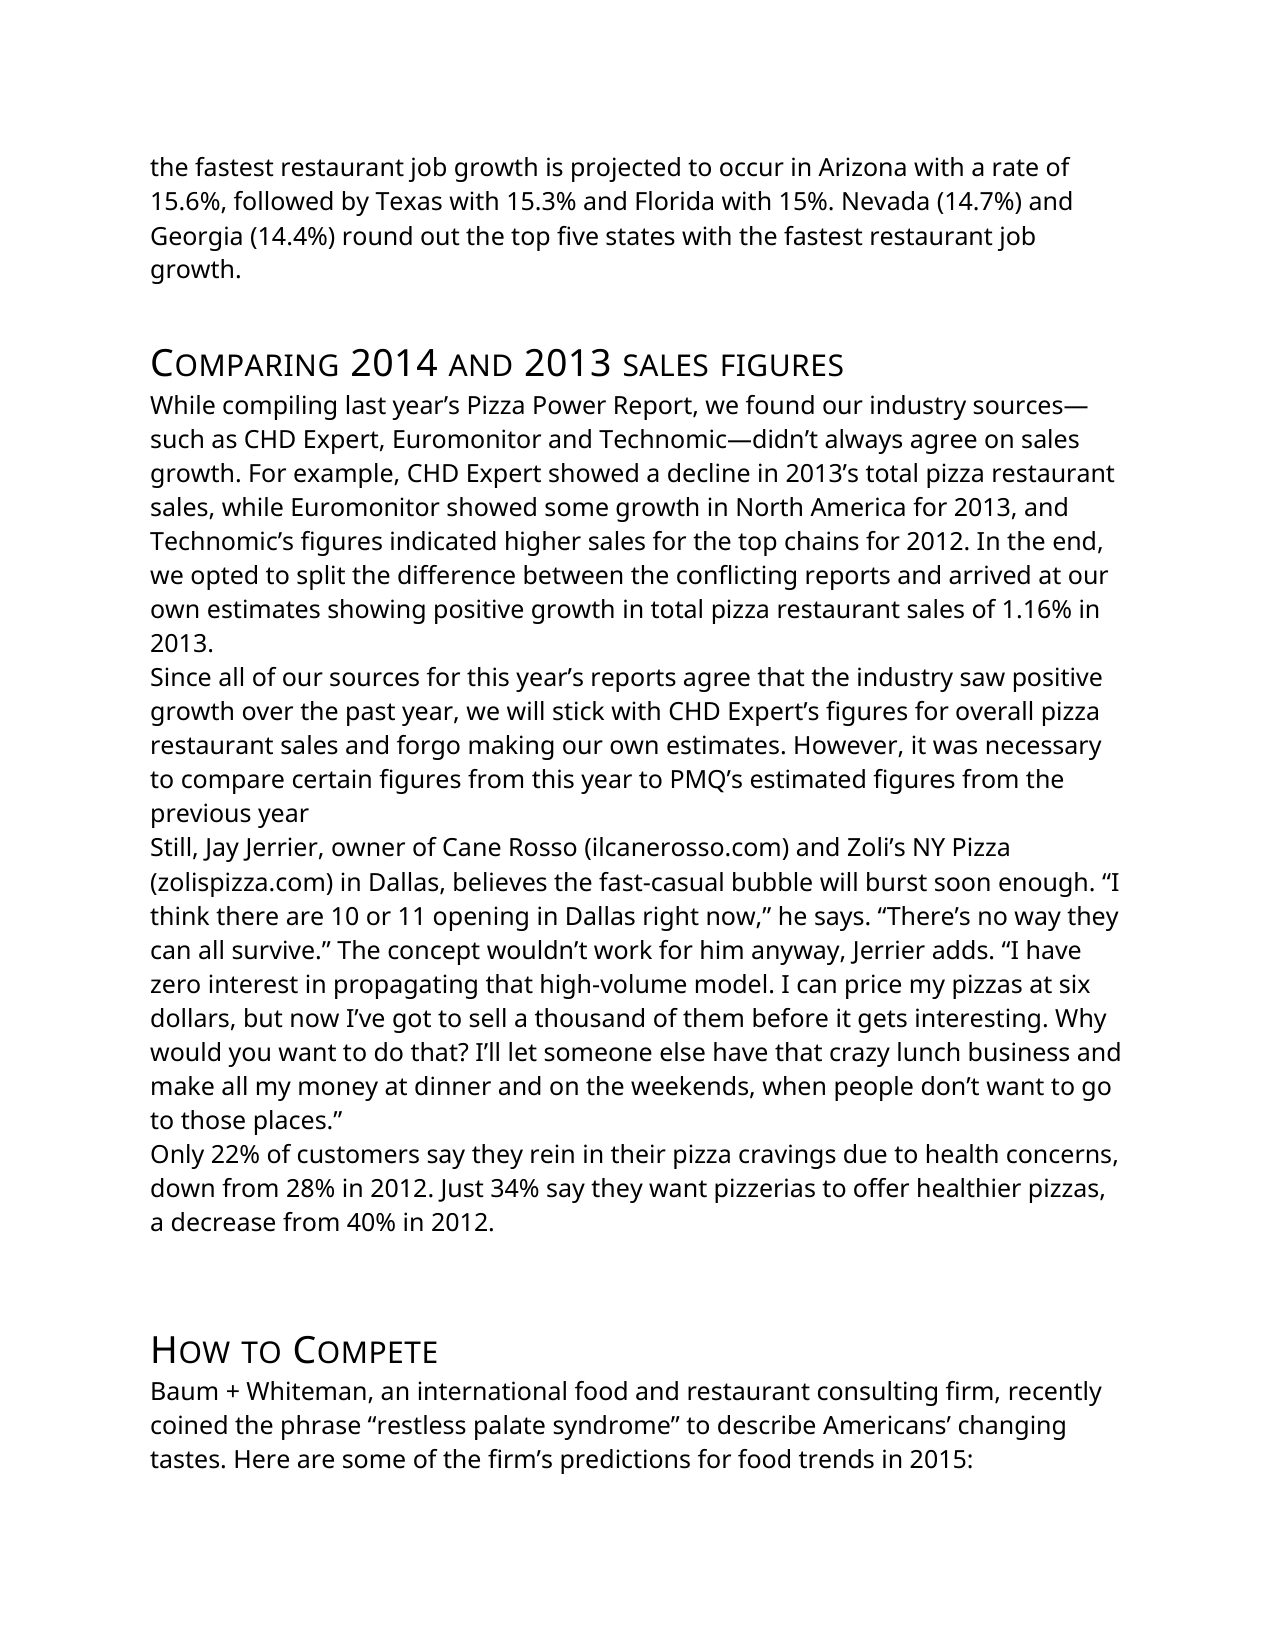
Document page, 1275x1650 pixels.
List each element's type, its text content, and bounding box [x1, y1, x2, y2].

text Since all of our sources for this year’s reports agree that the industry saw positive growth over the past year, we will stick with CHD Expert’s figures for overall pizza restaurant sales and forgo making our own estimates. However, it was necessary to compare certain figures from this year to PMQ’s estimated figures from the previous year [150, 660, 1125, 830]
subtitle How to Compete [150, 1323, 1125, 1374]
text While compiling last year’s Pizza Power Report, we found our industry sources—such as CHD Expert, Euromonitor and Technomic—didn’t always agree on sales growth. For example, CHD Expert showed a decline in 2013’s total pizza restaurant sales, while Euromonitor showed some growth in North America for 2013, and Technomic’s figures indicated higher sales for the top chains for 2012. In the end, we opted to split the difference between the conflicting reports and arrived at our own estimates showing positive growth in total pizza restaurant sales of 1.16% in 2013. [150, 387, 1125, 660]
text Baum + Whiteman, an international food and restaurant consulting firm, recently coined the phrase “restless palate syndrome” to describe Americans’ changing tastes. Here are some of the firm’s predictions for food trends in 2015: [150, 1374, 1125, 1476]
subtitle Comparing 2014 and 2013 sales figures [150, 336, 1125, 387]
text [150, 150, 1125, 286]
text Still, Jay Jerrier, owner of Cane Rosso (ilcanerosso.com) and Zoli’s NY Pizza (zolispizza.com) in Dallas, believes the fast-casual bubble will burst soon enough. “I think there are 10 or 11 opening in Dallas right now,” he says. “There’s no way they can all survive.” The concept wouldn’t work for him anyway, Jerrier adds. “I have zero interest in propagating that high-volume model. I can price my pizzas at six dollars, but now I’ve got to sell a thousand of them before it gets interesting. Why would you want to do that? I’ll let someone else have that crazy lunch business and make all my money at dinner and on the weekends, when people don’t want to go to those places.” [150, 830, 1125, 1137]
text Only 22% of customers say they rein in their pizza cravings due to health concerns, down from 28% in 2012. Just 34% say they want pizzerias to offer healthier pizzas, a decrease from 40% in 2012. [150, 1137, 1125, 1239]
